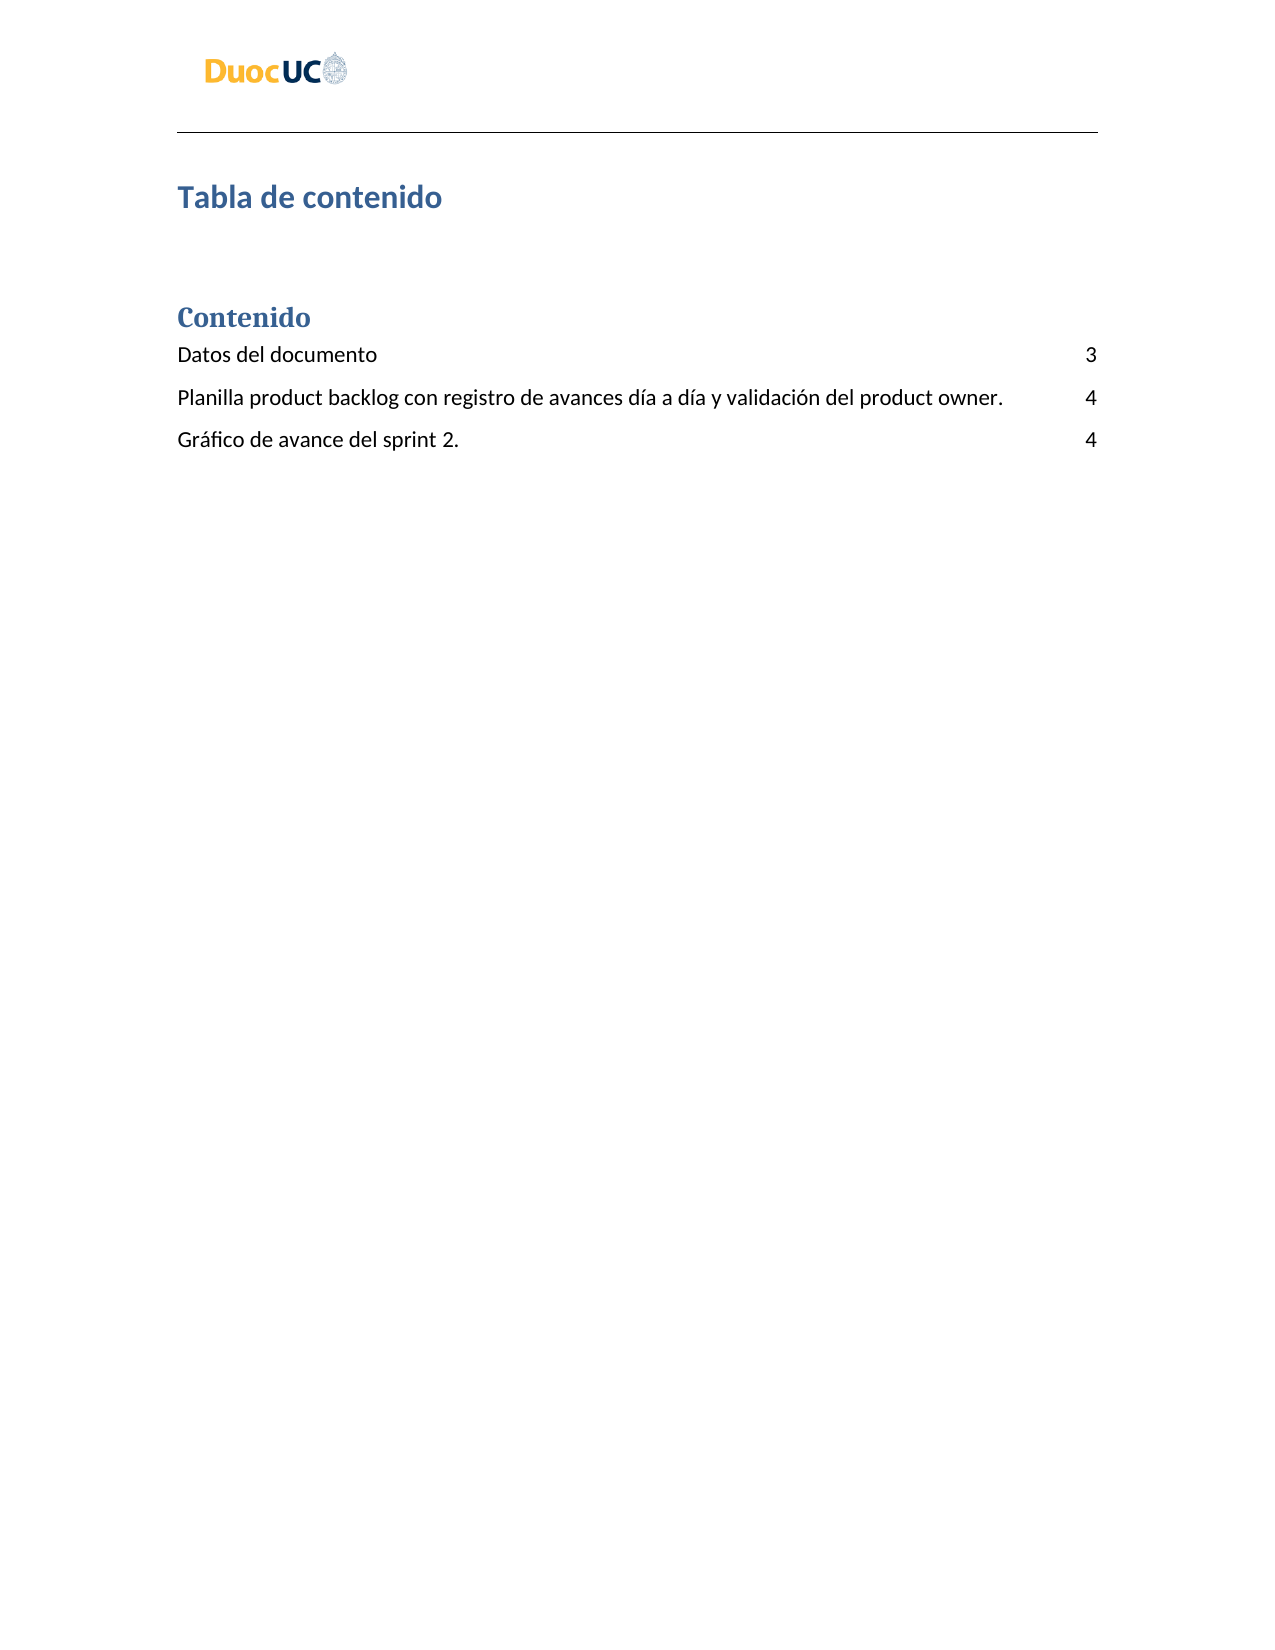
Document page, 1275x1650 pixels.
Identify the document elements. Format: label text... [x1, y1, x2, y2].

text Contenido [177, 301, 1098, 335]
picture [198, 48, 352, 87]
text Tabla de contenido [177, 176, 1098, 216]
